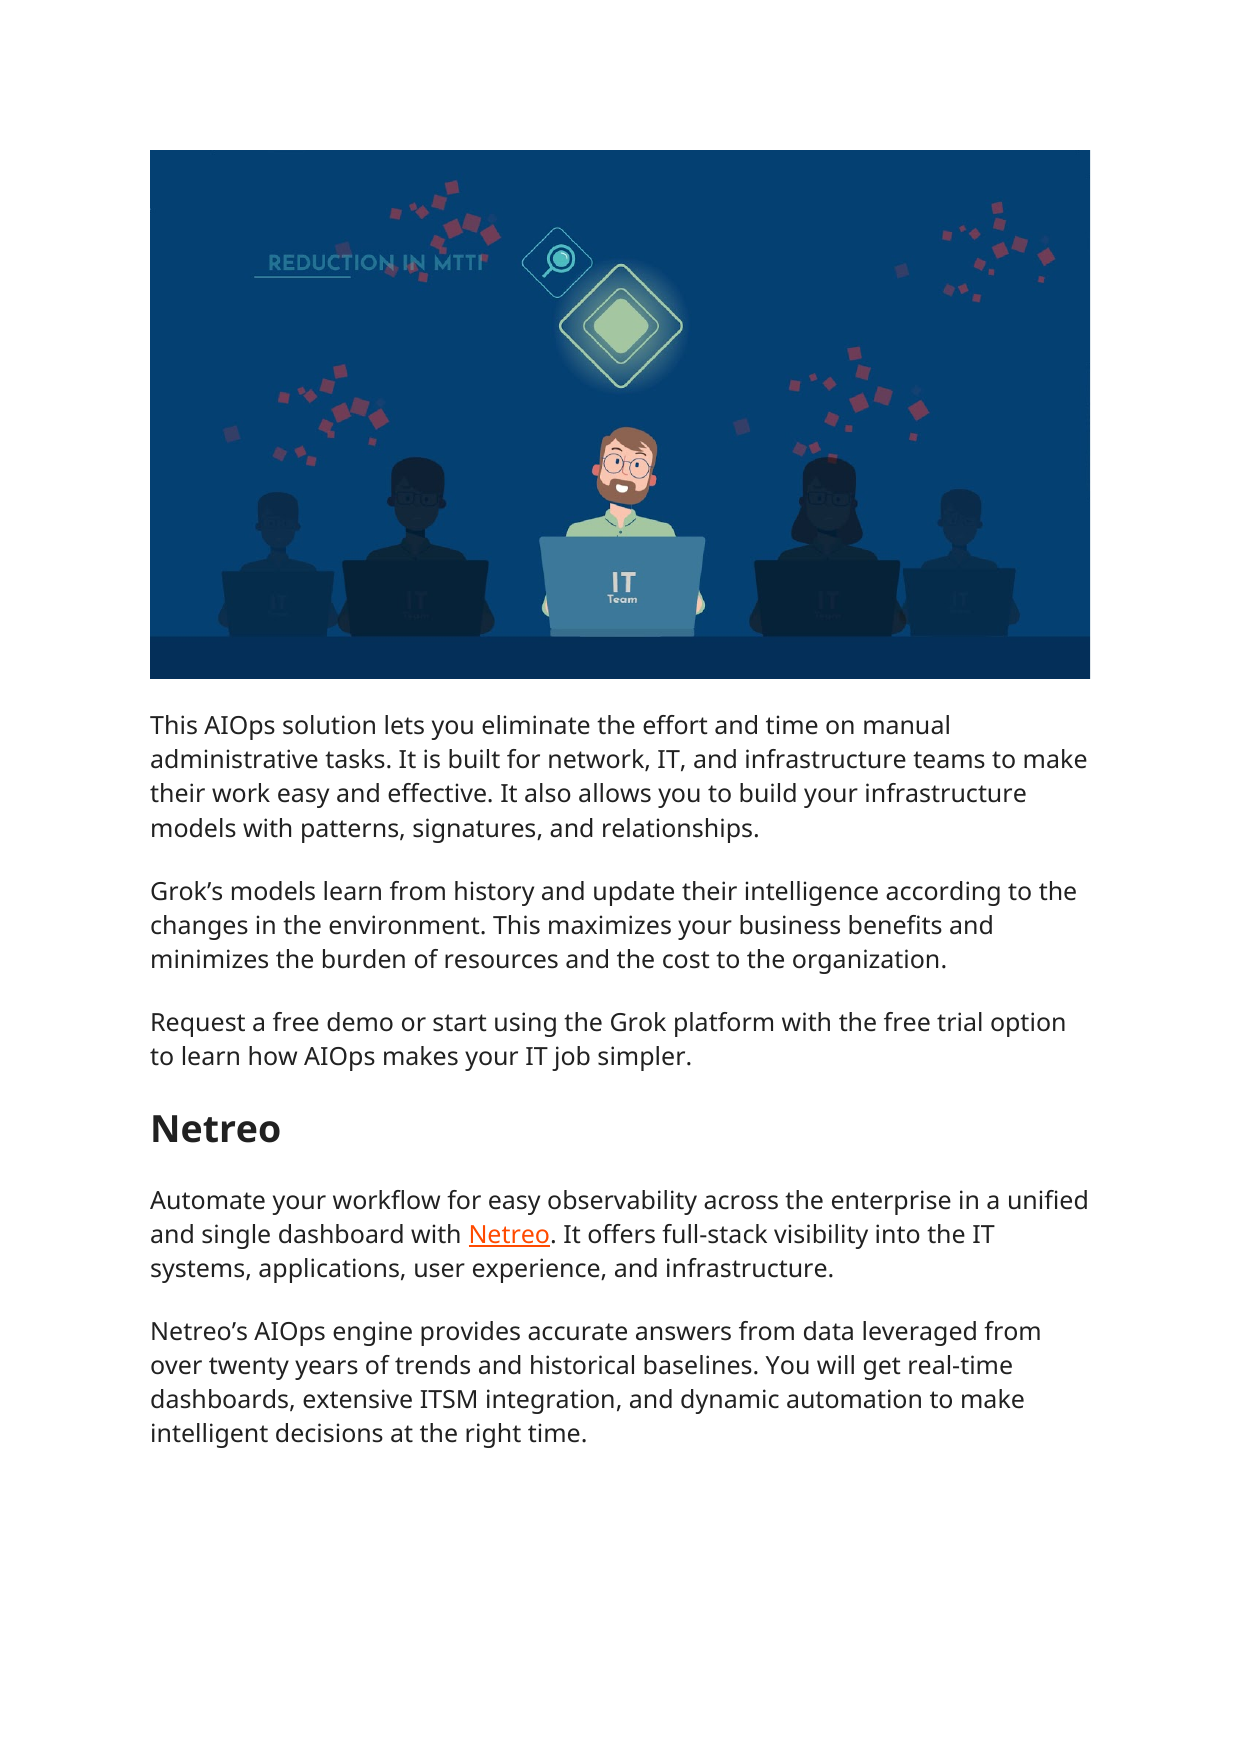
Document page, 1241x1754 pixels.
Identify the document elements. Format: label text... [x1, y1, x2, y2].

picture [150, 150, 1091, 679]
text Grok’s models learn from history and update their intelligence according to the changes in the environment. This maximizes your business benefits and minimizes the burden of resources and the cost to the organization. [150, 873, 1090, 976]
text This AIOps solution lets you eliminate the effort and time on manual administrative tasks. It is built for network, IT, and infrastructure teams to make their work easy and effective. It also allows you to build your infrastructure models with patterns, signatures, and relationships. [150, 708, 1090, 844]
text Netreo [150, 1102, 1090, 1153]
text Automate your workflow for easy observability across the enterprise in a unified and single dashboard with Netreo. It offers full-stack visibility into the IT systems, applications, user experience, and infrastructure. [150, 1182, 1090, 1284]
text Netreo’s AIOps engine provides accurate answers from data leveraged from over twenty years of trends and historical baselines. You will get real-time dashboards, extensive ITSM integration, and dynamic automation to make intelligent decisions at the right time. [150, 1314, 1090, 1450]
text Request a free demo or start using the Grok platform with the free trial option to learn how AIOps makes your IT job simpler. [150, 1005, 1090, 1073]
